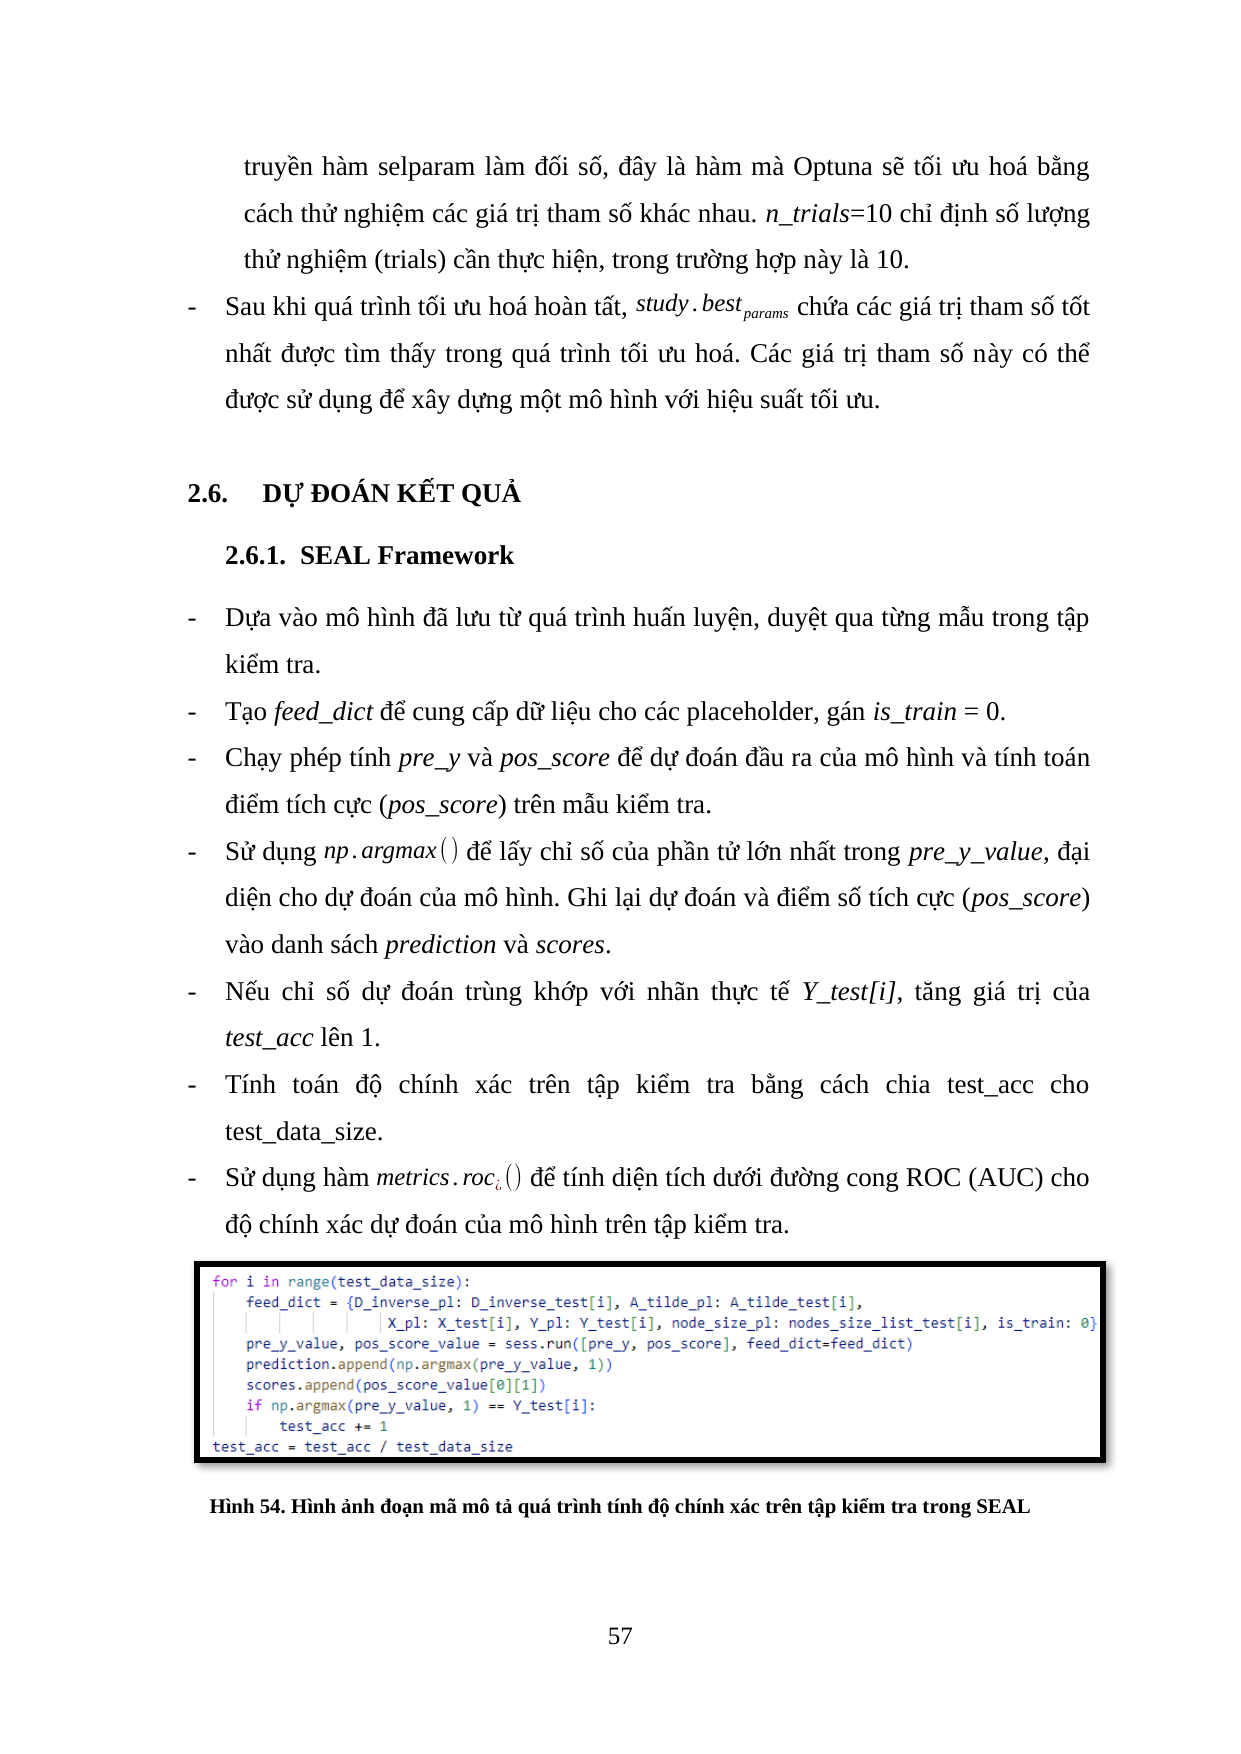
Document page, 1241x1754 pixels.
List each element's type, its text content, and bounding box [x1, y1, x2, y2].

list Sau khi quá trình tối ưu hoá hoàn tất, chứa các giá trị tham số tốt nhất được tìm thấy trong quá trình tối ưu hoá. Các giá trị tham số này có thể được sử dụng để xây dựng một mô hình với hiệu suất tối ưu. [187, 290, 1090, 415]
text Hình 54. Hình ảnh đoạn mã mô tả quá trình tính độ chính xác trên tập kiểm tra trong SEAL [150, 1494, 1090, 1518]
list Nếu chỉ số dự đoán trùng khớp với nhãn thực tế Y_test[i], tăng giá trị của test_acc lên 1. [187, 975, 1090, 1053]
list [206, 150, 1090, 274]
list Chạy phép tính pre_y và pos_score để dự đoán đầu ra của mô hình và tính toán điểm tích cực (pos_score) trên mẫu kiểm tra. [187, 741, 1090, 819]
list Tạo feed_dict để cung cấp dữ liệu cho các placeholder, gán is_train = 0. [187, 695, 1090, 726]
picture [200, 1267, 1100, 1457]
list Sử dụng hàm để tính diện tích dưới đường cong ROC (AUC) cho độ chính xác dự đoán của mô hình trên tập kiểm tra. [187, 1161, 1090, 1239]
list DỰ ĐOÁN KẾT QUẢ [187, 477, 1090, 508]
list Dựa vào mô hình đã lưu từ quá trình huấn luyện, duyệt qua từng mẫu trong tập kiểm tra. [187, 601, 1090, 679]
list Sử dụng để lấy chỉ số của phần tử lớn nhất trong pre_y_value, đại diện cho dự đoán của mô hình. Ghi lại dự đoán và điểm số tích cực (pos_score) vào danh sách prediction và scores. [187, 835, 1090, 959]
list Tính toán độ chính xác trên tập kiểm tra bằng cách chia test_acc cho test_data_size. [187, 1068, 1090, 1146]
list SEAL Framework [225, 539, 1090, 570]
